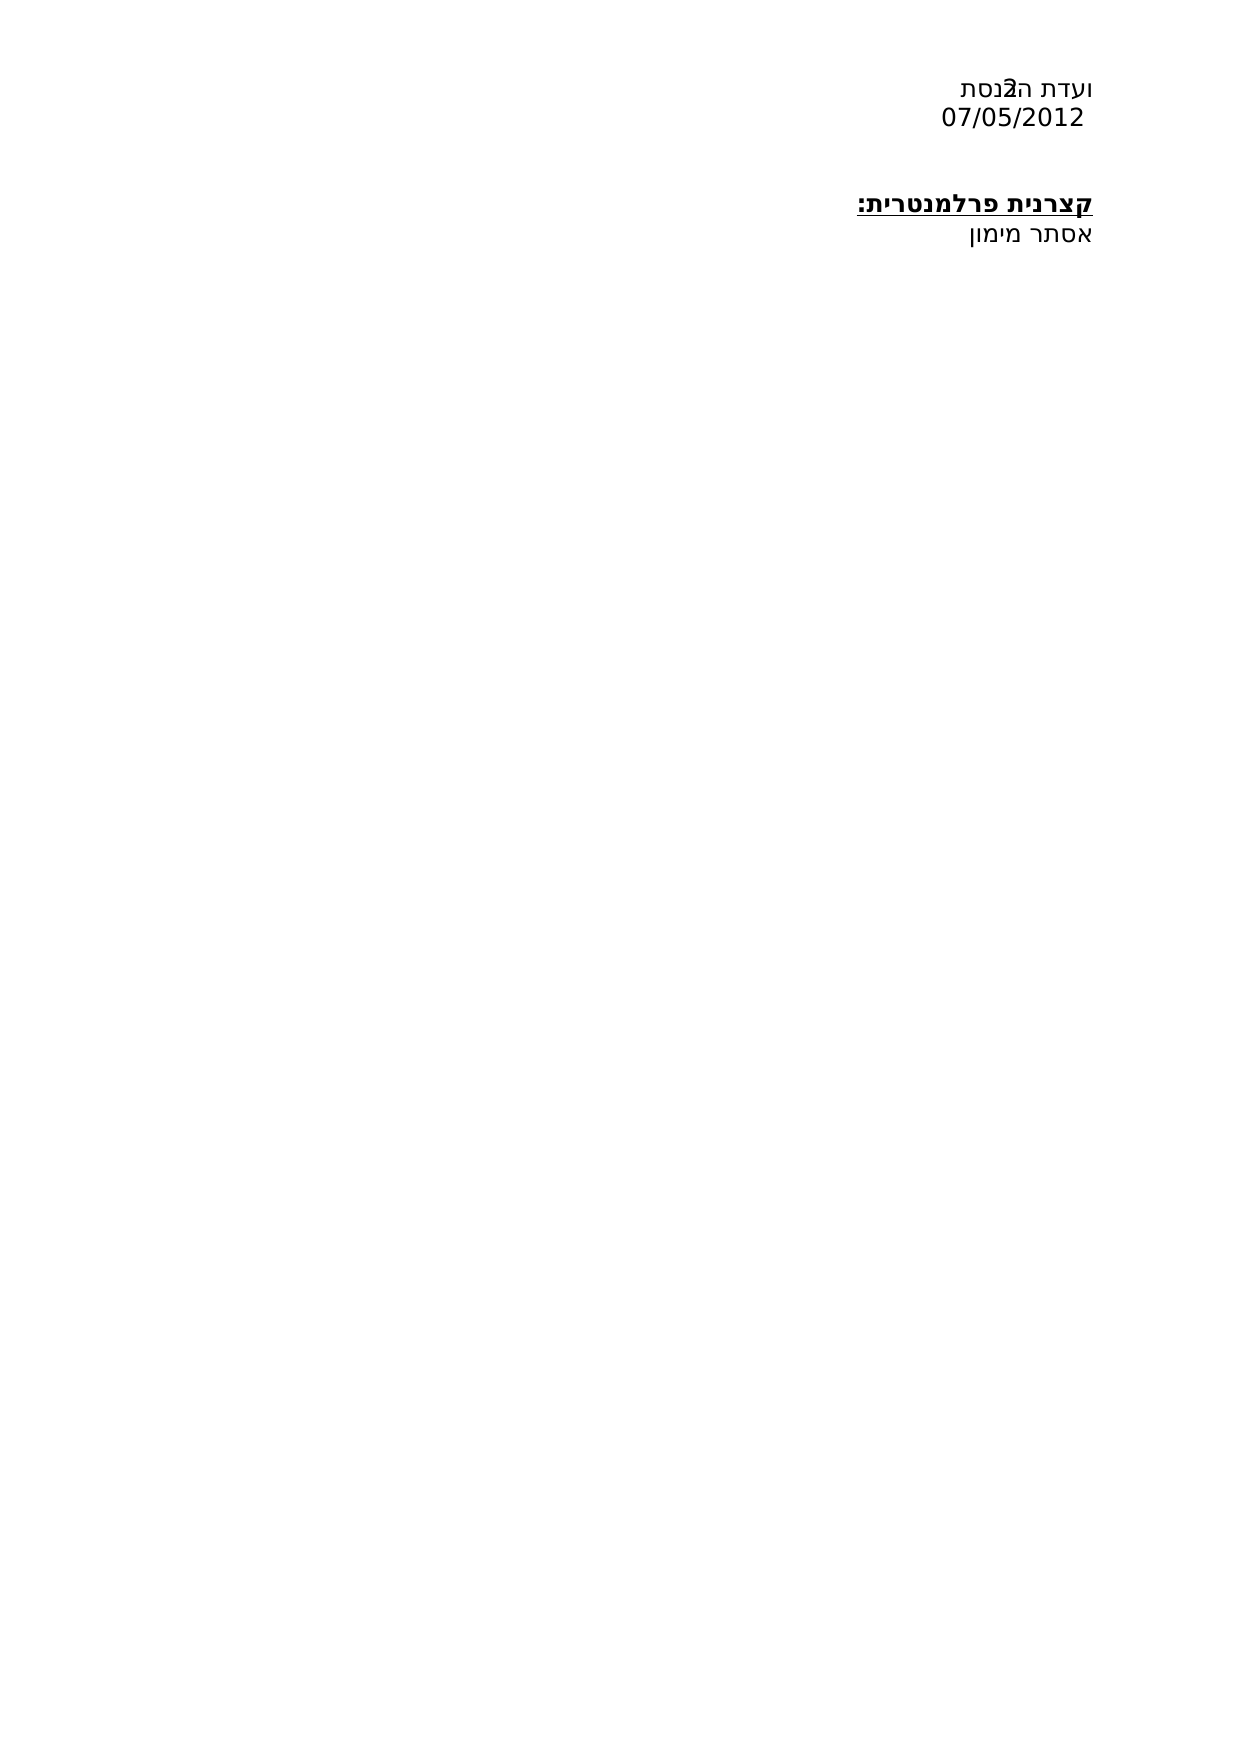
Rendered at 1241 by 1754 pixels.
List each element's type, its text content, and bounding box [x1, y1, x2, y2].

text קצרנית פרלמנטרית: [147, 190, 1093, 219]
text אסתר מימון [147, 219, 1093, 248]
